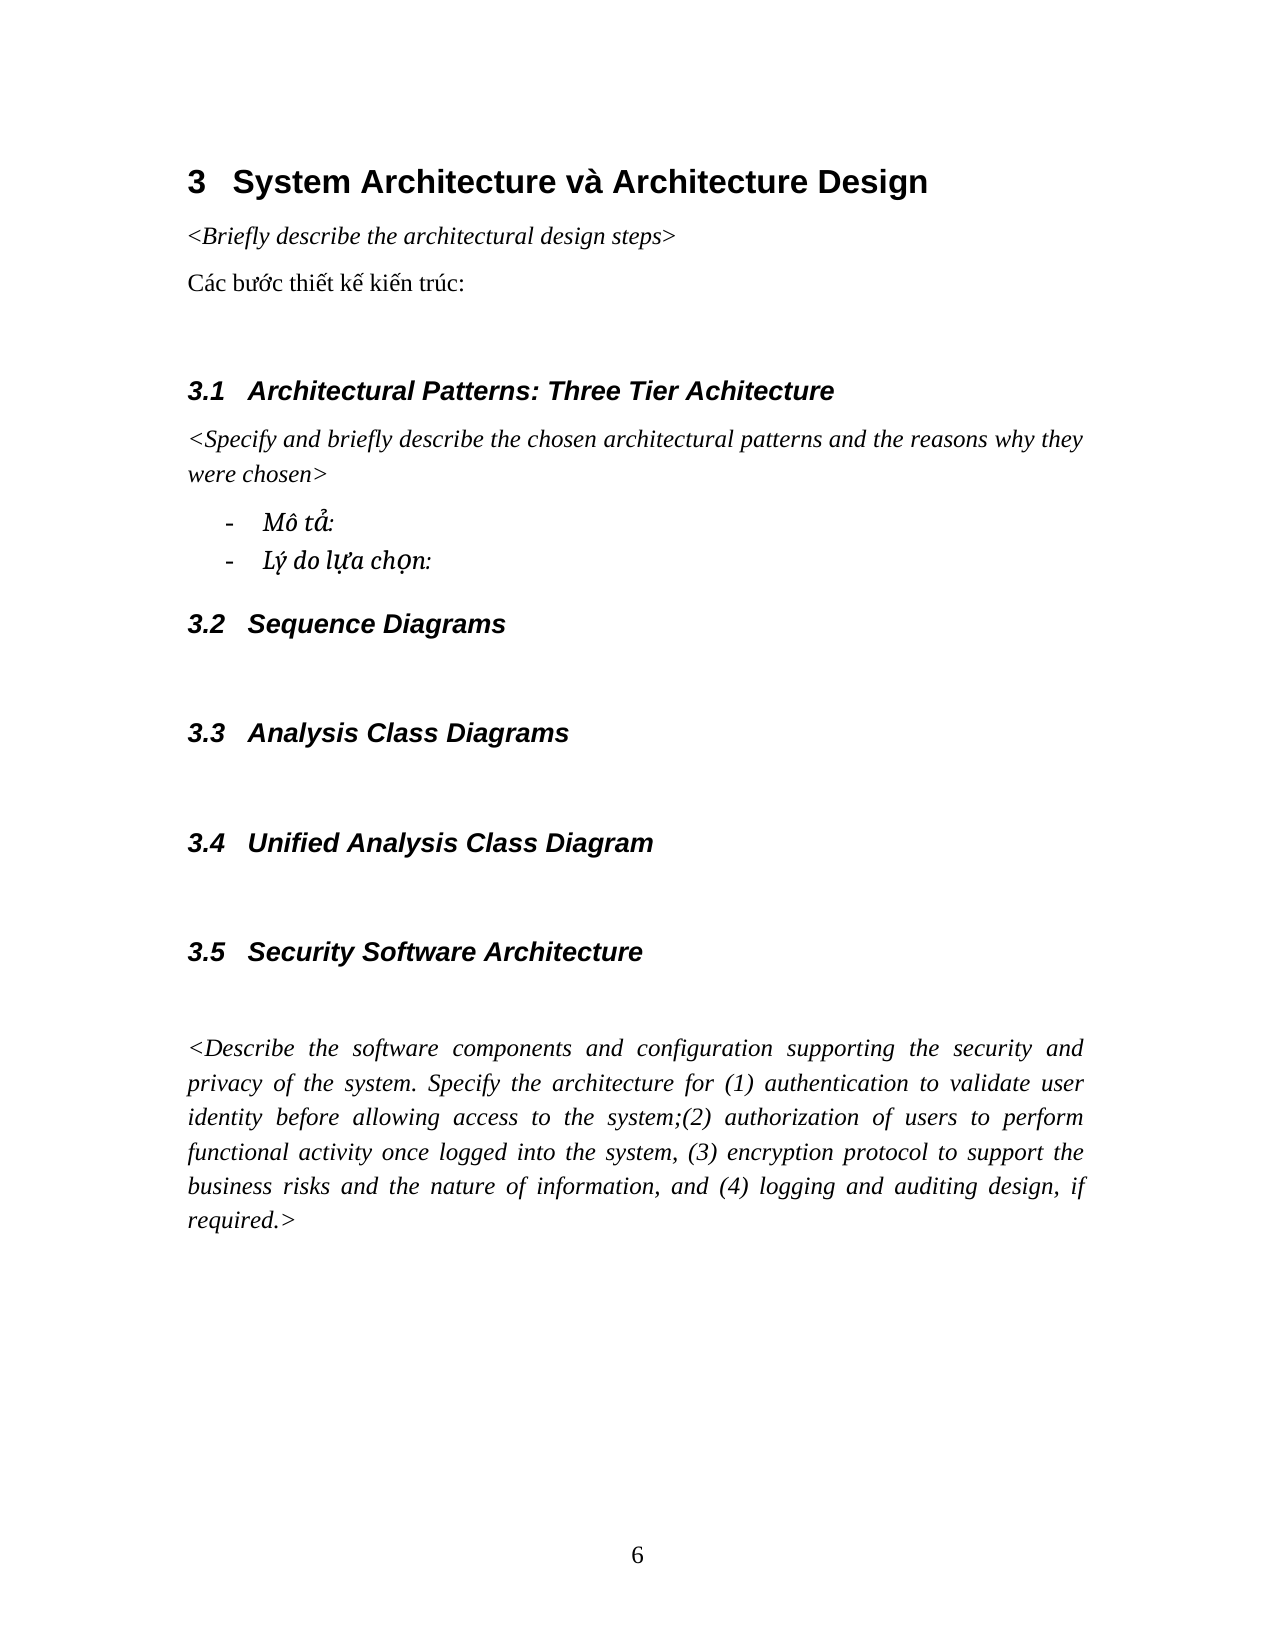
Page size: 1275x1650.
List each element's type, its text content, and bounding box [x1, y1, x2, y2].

subtitle Architectural Patterns: Three Tier Achitecture [187, 374, 1087, 406]
subtitle System Architecture và Architecture Design [187, 162, 1087, 201]
text <Describe the software components and configuration supporting the security and privacy of the system. Specify the architecture for (1) authentication to validate user identity before allowing access to the system;(2) authorization of users to perform functional activity once logged into the system, (3) encryption protocol to support the business risks and the nature of information, and (4) logging and auditing design, if required.> [187, 1033, 1087, 1234]
subtitle Analysis Class Diagrams [187, 717, 1087, 748]
text Các bước thiết kế kiến trúc: [187, 268, 1087, 297]
text <Briefly describe the architectural design steps> [187, 221, 1087, 250]
text <Specify and briefly describe the chosen architectural patterns and the reasons why they were chosen> [187, 424, 1087, 488]
subtitle Security Software Architecture [187, 936, 1087, 967]
subtitle Sequence Diagrams [187, 608, 1087, 639]
subtitle Unified Analysis Class Diagram [187, 827, 1087, 858]
list Mô tả: [225, 506, 1087, 538]
list Lý do lựa chọn: [225, 544, 1087, 576]
